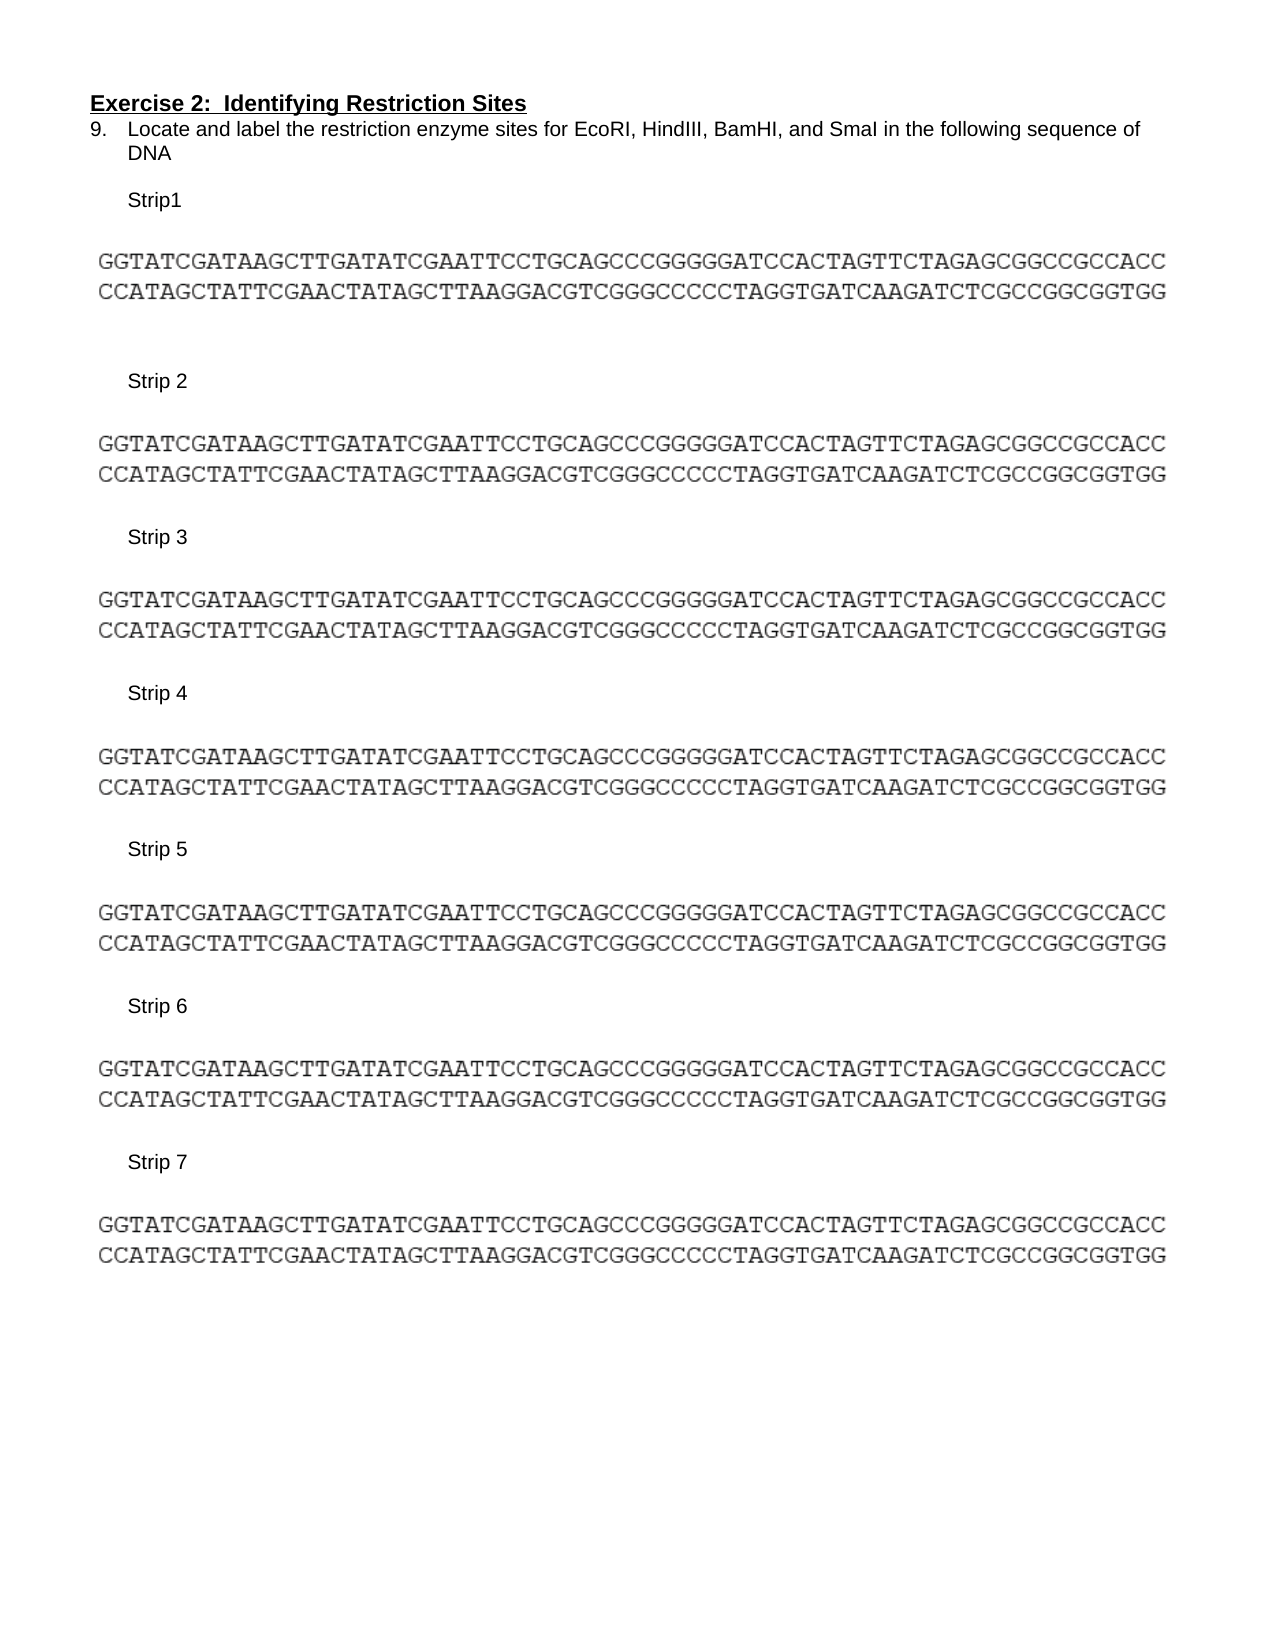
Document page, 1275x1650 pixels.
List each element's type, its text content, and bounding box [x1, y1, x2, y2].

text Strip1 [127, 188, 1185, 212]
list Locate and label the restriction enzyme sites for EcoRI, HindIII, BamHI, and SmaI in the following sequence of DNA [90, 116, 1185, 164]
text Strip 3 [127, 525, 1185, 549]
text Exercise 2: Identifying Restriction Sites [90, 90, 1185, 116]
text Strip 7 [127, 1150, 1185, 1174]
text Strip 4 [127, 681, 1185, 705]
text Strip 2 [127, 368, 1185, 392]
text Strip 6 [127, 993, 1185, 1017]
text Strip 5 [127, 837, 1185, 861]
